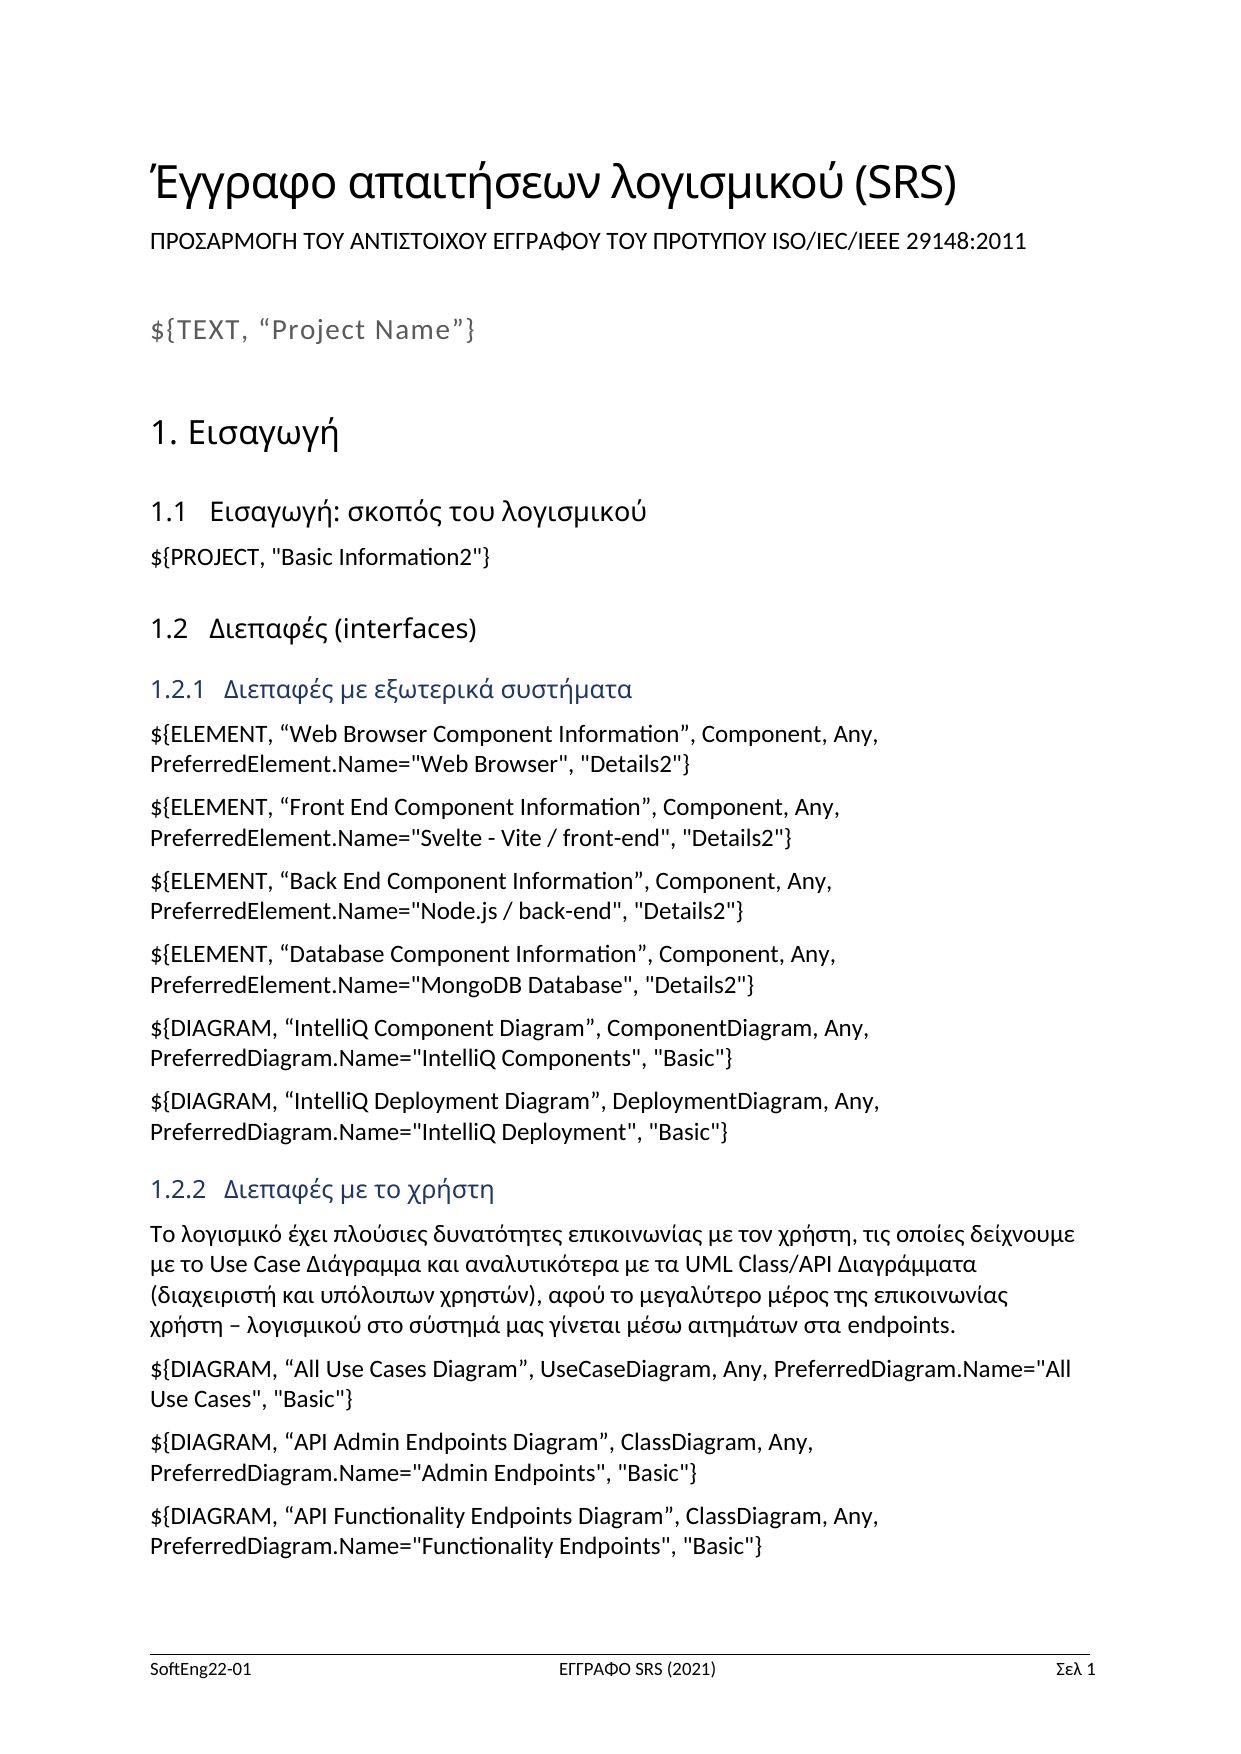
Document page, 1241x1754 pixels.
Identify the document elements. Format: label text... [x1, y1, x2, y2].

text ${DIAGRAM, “IntelliQ Component Diagram”, ComponentDiagram, Any, PreferredDiagram.Name="IntelliQ Components", "Basic"} [150, 1012, 1090, 1073]
text ${DIAGRAM, “IntelliQ Deployment Diagram”, DeploymentDiagram, Any, PreferredDiagram.Name="IntelliQ Deployment", "Basic"} [150, 1086, 1090, 1147]
subtitle 1.2.1 Διεπαφές με εξωτερικά συστήματα [150, 671, 1090, 705]
text ${ELEMENT, “Web Browser Component Information”, Component, Any, PreferredElement.Name="Web Browser", "Details2"} [150, 718, 1090, 779]
subtitle 1.1 Εισαγωγή: σκοπός του λογισμικού [150, 492, 1090, 529]
text ${PROJECT, "Basic Information2"} [150, 541, 1090, 572]
title Έγγραφο απαιτήσεων λογισμικού (SRS) [150, 150, 1090, 212]
text ${DIAGRAM, “API Functionality Endpoints Diagram”, ClassDiagram, Any, PreferredDiagram.Name="Functionality Endpoints", "Basic"} [150, 1500, 1090, 1561]
subtitle ${TEXT, “Project Name”} [150, 311, 1090, 347]
text ${DIAGRAM, “API Admin Endpoints Diagram”, ClassDiagram, Any, PreferredDiagram.Name="Admin Endpoints", "Basic"} [150, 1426, 1090, 1487]
text ${DIAGRAM, “All Use Cases Diagram”, UseCaseDiagram, Any, PreferredDiagram.Name="All Use Cases", "Basic"} [150, 1353, 1090, 1414]
subtitle Εισαγωγή [150, 409, 1090, 454]
text ${ELEMENT, “Back End Component Information”, Component, Any, PreferredElement.Name="Node.js / back-end", "Details2"} [150, 865, 1090, 926]
text ${ELEMENT, “Database Component Information”, Component, Any, PreferredElement.Name="MongoDB Database", "Details2"} [150, 938, 1090, 999]
text Το λογισμικό έχει πλούσιες δυνατότητες επικοινωνίας με τον χρήστη, τις οποίες δείχνουμε με το Use Case Διάγραμμα και αναλυτικότερα με τα UML Class/API Διαγράμματα (διαχειριστή και υπόλοιπων χρηστών), αφού το μεγαλύτερο μέρος της επικοινωνίας χρήστη – λογισμικού στο σύστημά μας γίνεται μέσω αιτημάτων στα endpoints. [150, 1218, 1090, 1340]
subtitle 1.2.2 Διεπαφές με το χρήστη [150, 1172, 1090, 1206]
text ${ELEMENT, “Front End Component Information”, Component, Any, PreferredElement.Name="Svelte - Vite / front-end", "Details2"} [150, 791, 1090, 852]
subtitle 1.2 Διεπαφές (interfaces) [150, 609, 1090, 646]
text ΠΡΟΣΑΡΜΟΓΗ ΤΟΥ ΑΝΤΙΣΤΟΙΧΟΥ ΕΓΓΡΑΦΟΥ ΤΟΥ ΠΡΟΤΥΠΟΥ ISO/IEC/IEEE 29148:2011 [150, 225, 1090, 255]
